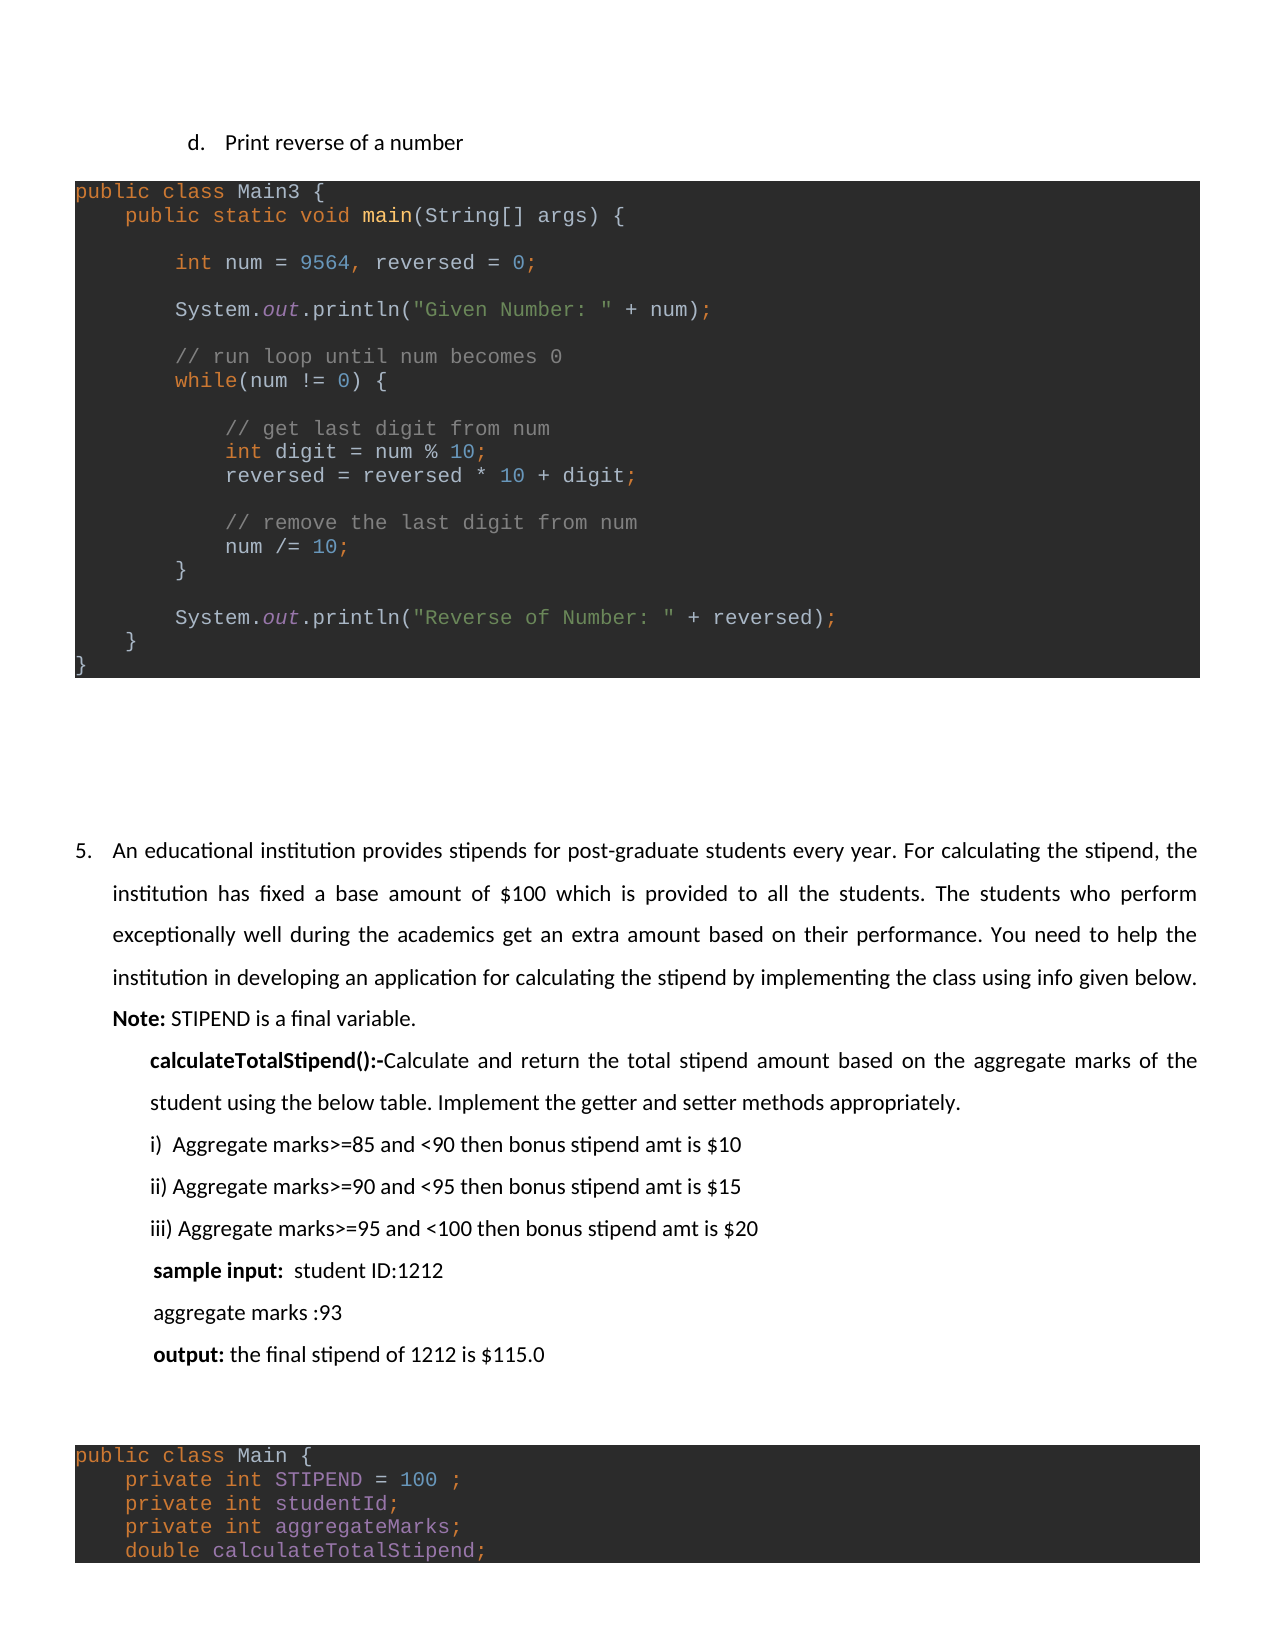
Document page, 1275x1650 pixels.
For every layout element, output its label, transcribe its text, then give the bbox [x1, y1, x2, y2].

list iii) Aggregate marks>=95 and <100 then bonus stipend amt is $20 [150, 1214, 1200, 1242]
list i) Aggregate marks>=85 and <90 then bonus stipend amt is $10 [150, 1131, 1200, 1158]
list An educational institution provides stipends for post-graduate students every year. For calculating the stipend, the institution has fixed a base amount of $100 which is provided to all the students. The students who perform exceptionally well during the academics get an extra amount based on their performance. You need to help the institution in developing an application for calculating the stipend by implementing the class using info given below. Note: STIPEND is a final variable. [75, 837, 1200, 1033]
list ii) Aggregate marks>=90 and <95 then bonus stipend amt is $15 [150, 1172, 1200, 1201]
list calculateTotalStipend():-Calculate and return the total stipend amount based on the aggregate marks of the student using the below table. Implement the getter and setter methods appropriately. [150, 1047, 1200, 1117]
list sample input: student ID:1212 aggregate marks :93 output: the final stipend of 1212 is $115.0 [153, 1256, 1200, 1368]
text public class Main3 { public static void main(String[] args) { int num = 9564, reversed = 0; System.out.println("Given Number: " + num); // run loop until num becomes 0 while(num != 0) { // get last digit from num int digit = num % 10; reversed = reversed * 10 + digit; // remove the last digit from num num /= 10; } System.out.println("Reverse of Number: " + reversed); } } [75, 181, 1200, 678]
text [75, 1445, 1200, 1563]
list Print reverse of a number [187, 128, 1200, 156]
